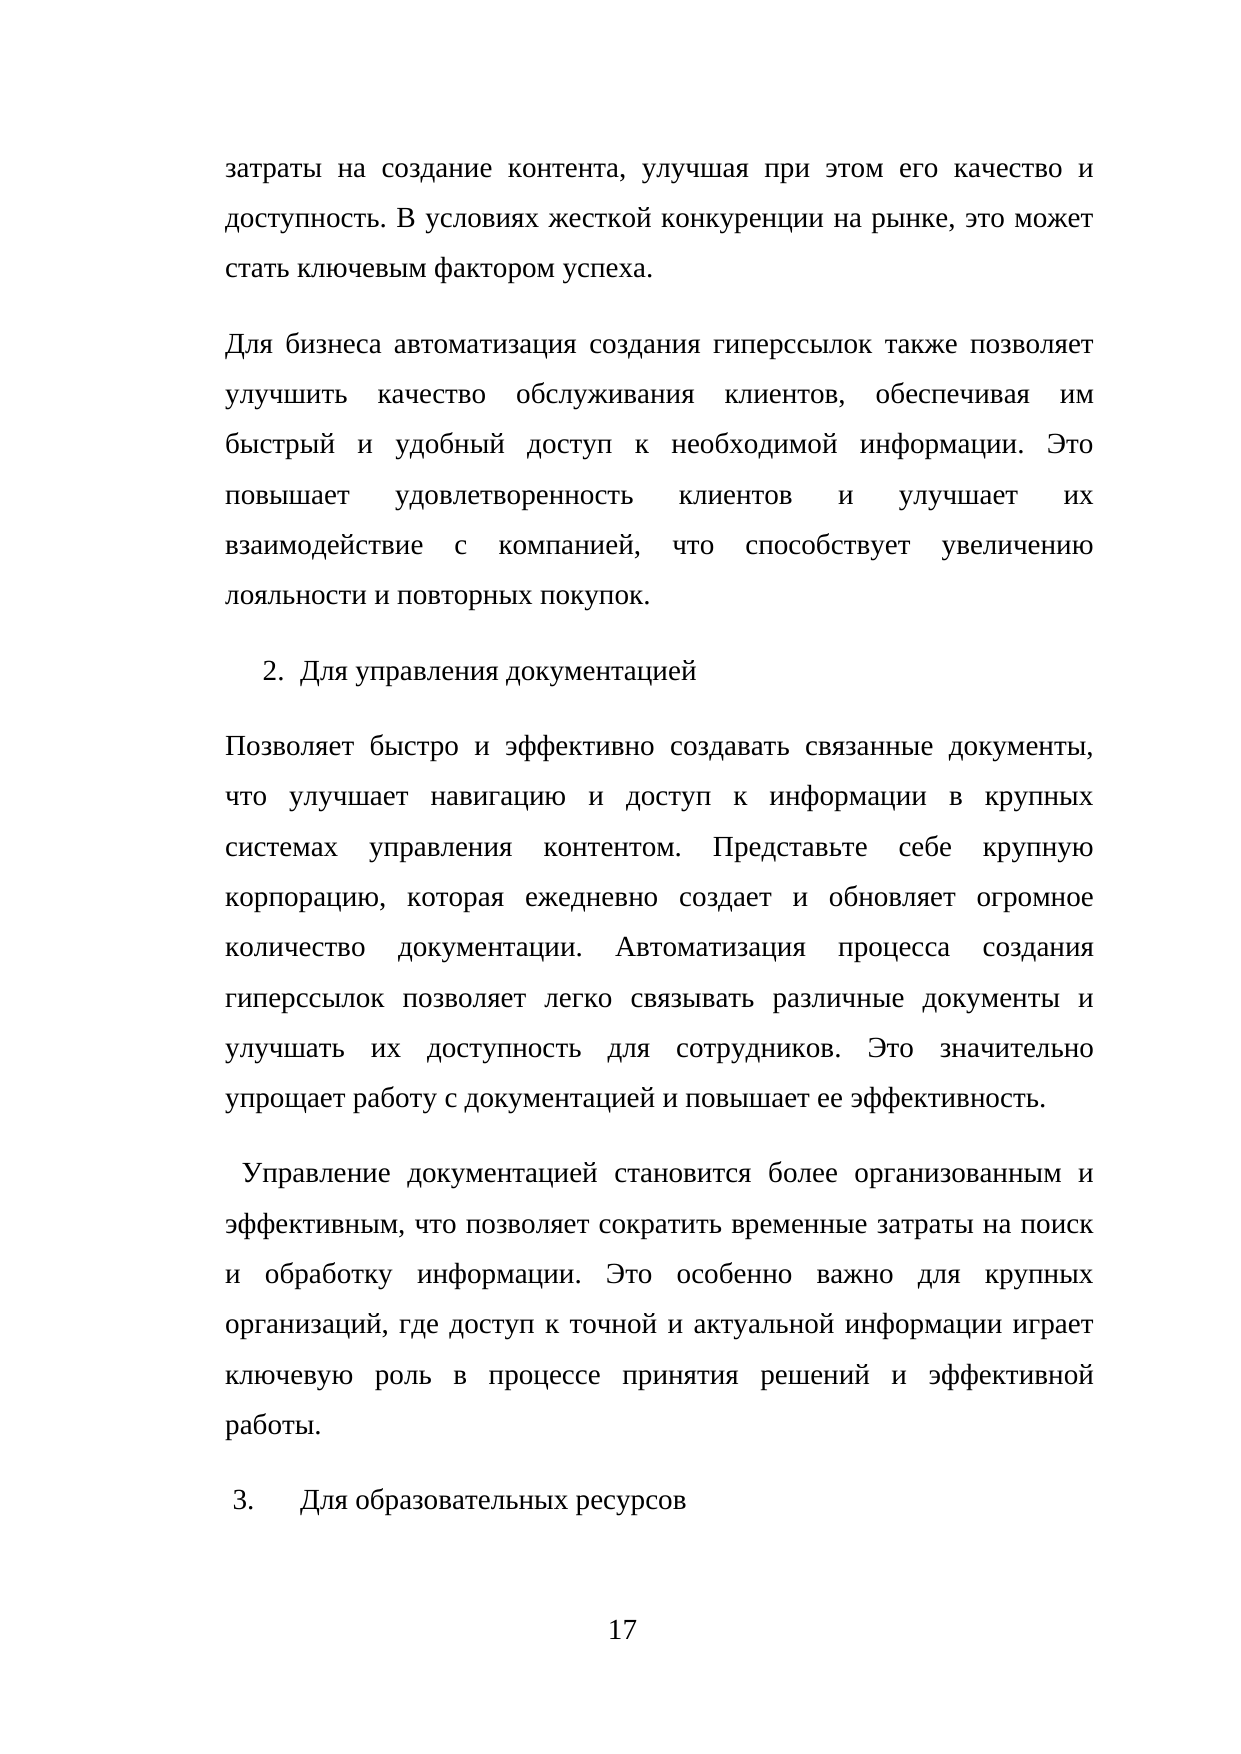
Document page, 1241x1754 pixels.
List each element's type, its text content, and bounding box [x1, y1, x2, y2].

text 2. Для управления документацией [262, 653, 1094, 686]
text Позволяет быстро и эффективно создавать связанные документы, что улучшает навигацию и доступ к информации в крупных системах управления контентом. Представьте себе крупную корпорацию, которая ежедневно создает и обновляет огромное количество документации. Автоматизация процесса создания гиперссылок позволяет легко связывать различные документы и улучшать их доступность для сотрудников. Это значительно упрощает работу с документацией и повышает ее эффективность. [225, 728, 1094, 1114]
text Для бизнеса автоматизация создания гиперссылок также позволяет улучшить качество обслуживания клиентов, обеспечивая им быстрый и удобный доступ к необходимой информации. Это повышает удовлетворенность клиентов и улучшает их взаимодействие с компанией, что способствует увеличению лояльности и повторных покупок. [225, 326, 1094, 611]
text 3. Для образовательных ресурсов [225, 1482, 1094, 1516]
text Управление документацией становится более организованным и эффективным, что позволяет сократить временные затраты на поиск и обработку информации. Это особенно важно для крупных организаций, где доступ к точной и актуальной информации играет ключевую роль в процессе принятия решений и эффективной работы. [225, 1156, 1094, 1441]
